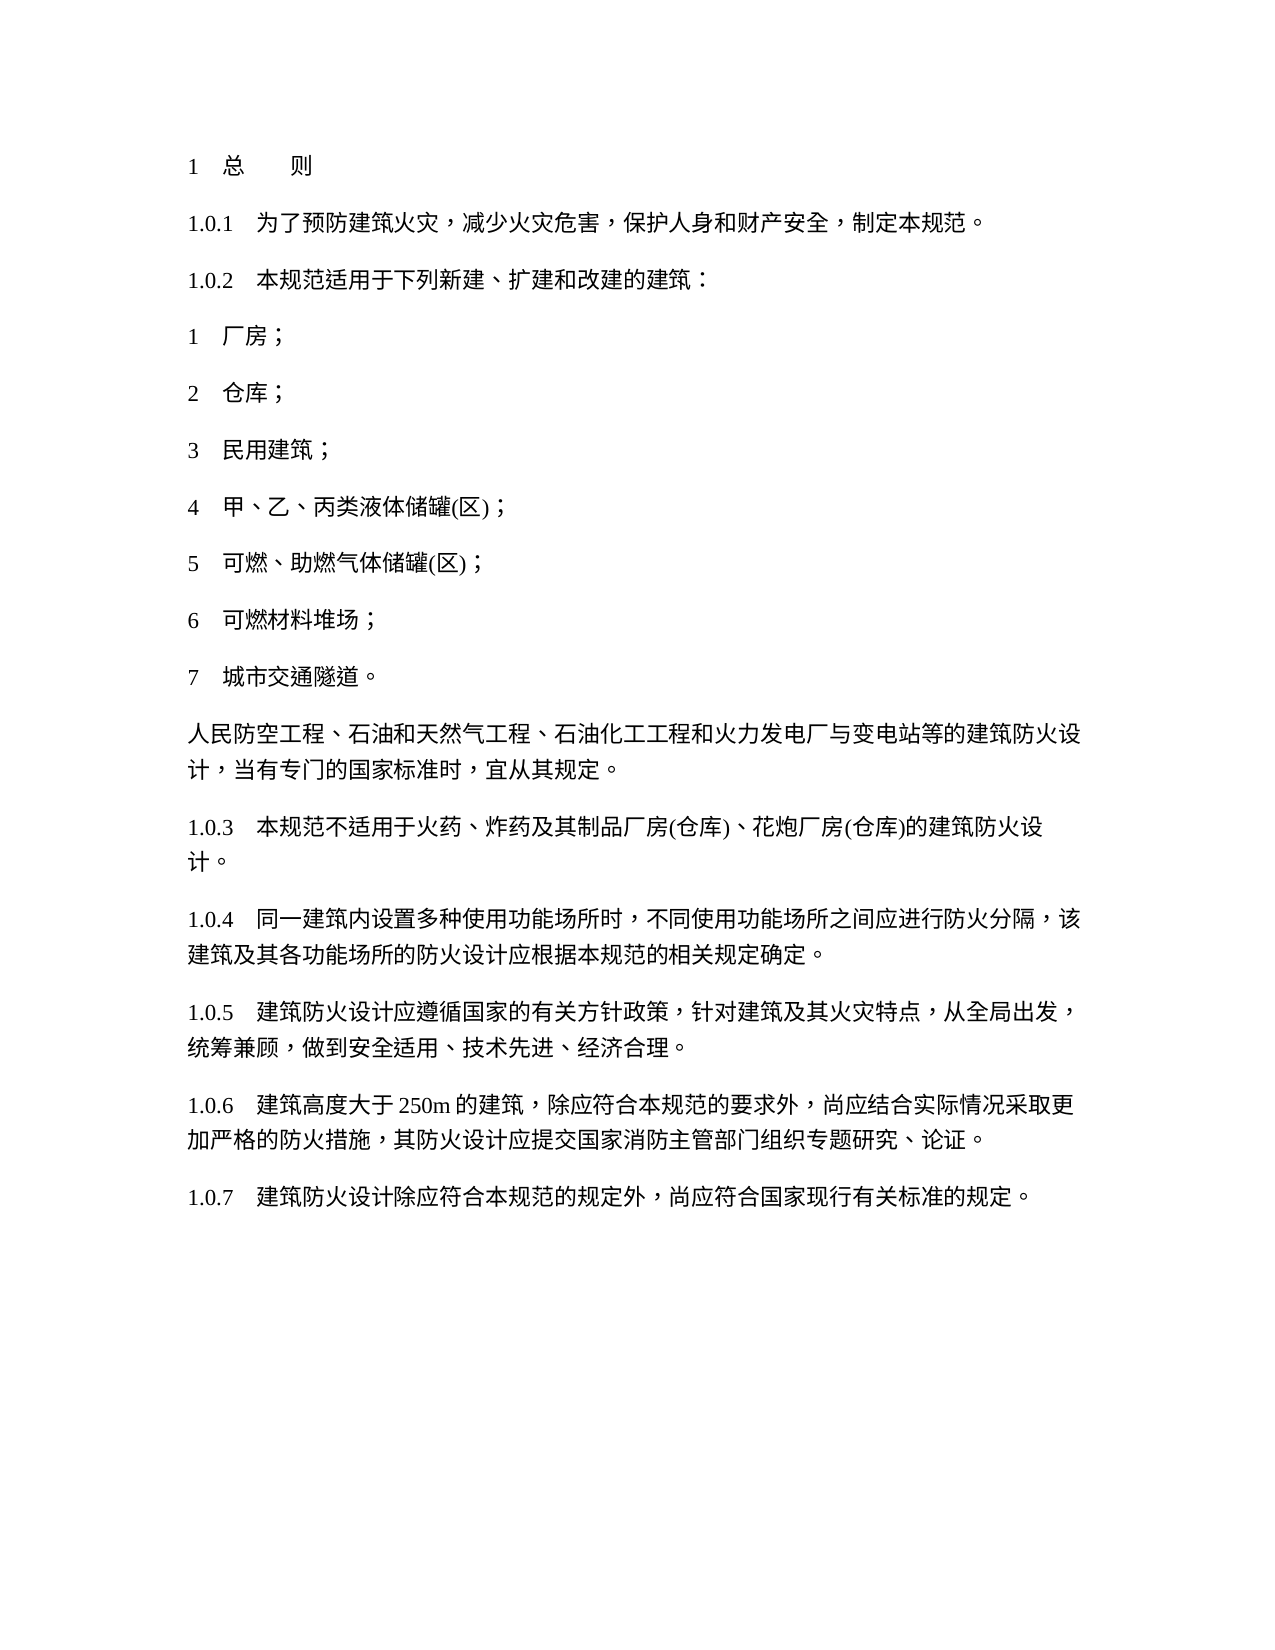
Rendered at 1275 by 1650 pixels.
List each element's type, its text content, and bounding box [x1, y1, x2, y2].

text 2 仓库； [187, 377, 1087, 408]
text 人民防空工程、石油和天然气工程、石油化工工程和火力发电厂与变电站等的建筑防火设计，当有专门的国家标准时，宜从其规定。 [187, 718, 1087, 785]
text 1.0.6 建筑高度大于250m的建筑，除应符合本规范的要求外，尚应结合实际情况采取更加严格的防火措施，其防火设计应提交国家消防主管部门组织专题研究、论证。 [187, 1088, 1087, 1156]
text 1.0.2 本规范适用于下列新建、扩建和改建的建筑： [187, 263, 1087, 295]
text 1.0.3 本规范不适用于火药、炸药及其制品厂房(仓库)、花炮厂房(仓库)的建筑防火设计。 [187, 810, 1087, 878]
text 6 可燃材料堆场； [187, 604, 1087, 635]
text 1.0.5 建筑防火设计应遵循国家的有关方针政策，针对建筑及其火灾特点，从全局出发，统筹兼顾，做到安全适用、技术先进、经济合理。 [187, 996, 1087, 1063]
text 3 民用建筑； [187, 434, 1087, 465]
text 1.0.4 同一建筑内设置多种使用功能场所时，不同使用功能场所之间应进行防火分隔，该建筑及其各功能场所的防火设计应根据本规范的相关规定确定。 [187, 903, 1087, 970]
text 1 总 则 [187, 150, 1087, 181]
text 7 城市交通隧道。 [187, 661, 1087, 692]
text 5 可燃、助燃气体储罐(区)； [187, 547, 1087, 579]
text 1 厂房； [187, 320, 1087, 352]
text 4 甲、乙、丙类液体储罐(区)； [187, 491, 1087, 522]
text 1.0.1 为了预防建筑火灾，减少火灾危害，保护人身和财产安全，制定本规范。 [187, 207, 1087, 238]
text 1.0.7 建筑防火设计除应符合本规范的规定外，尚应符合国家现行有关标准的规定。 [187, 1181, 1087, 1212]
